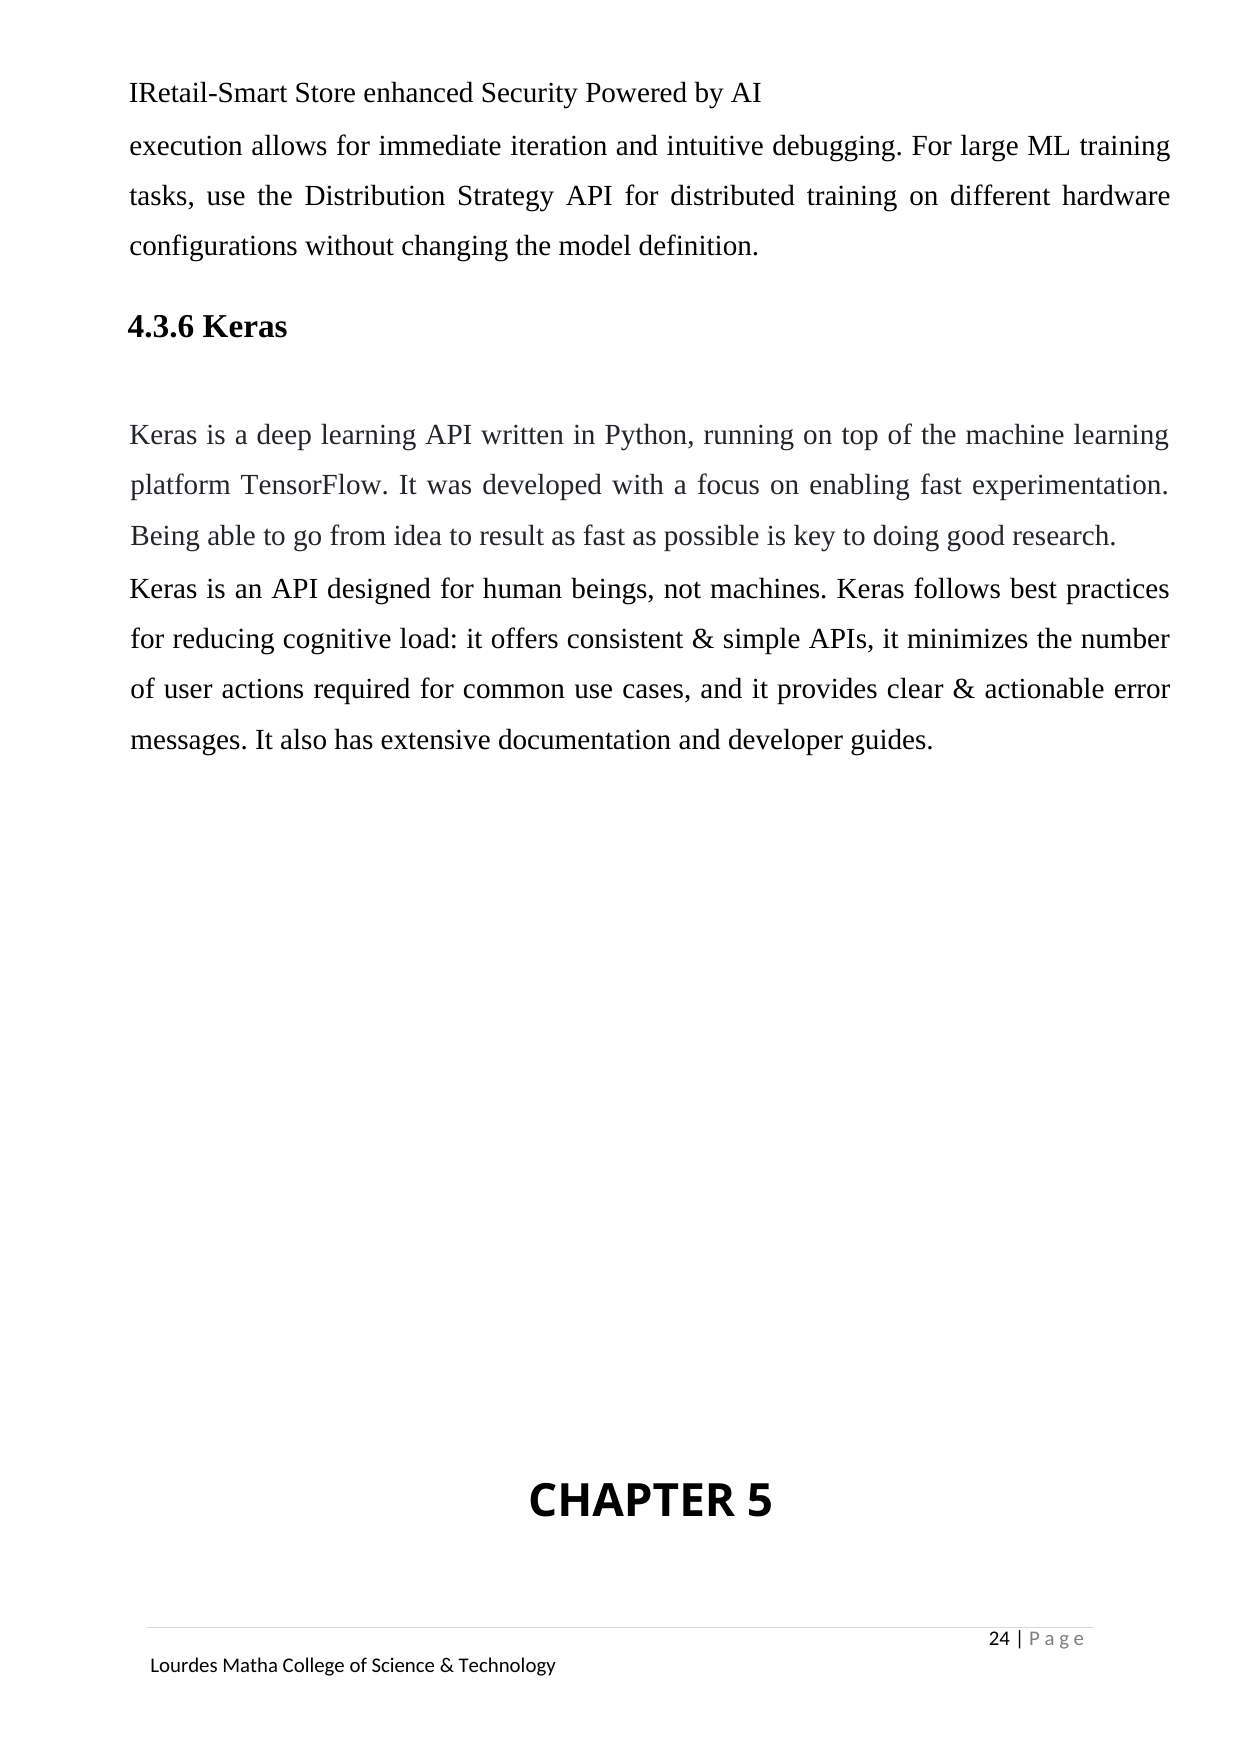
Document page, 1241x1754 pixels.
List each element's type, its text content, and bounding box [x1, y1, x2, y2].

subtitle 4.3.6 Keras [127, 307, 1171, 345]
text Keras is an API designed for human beings, not machines. Keras follows best practices for reducing cognitive load: it offers consistent & simple APIs, it minimizes the number of user actions required for common use cases, and it provides clear & actionable error messages. It also has extensive documentation and developer guides. [129, 571, 1171, 756]
text Keras is a deep learning API written in Python, running on top of the machine learning platform TensorFlow. It was developed with a focus on enabling fast experimentation. Being able to go from idea to result as fast as possible is key to doing good research. [129, 417, 1171, 551]
text CHAPTER 5 [129, 1468, 1172, 1530]
